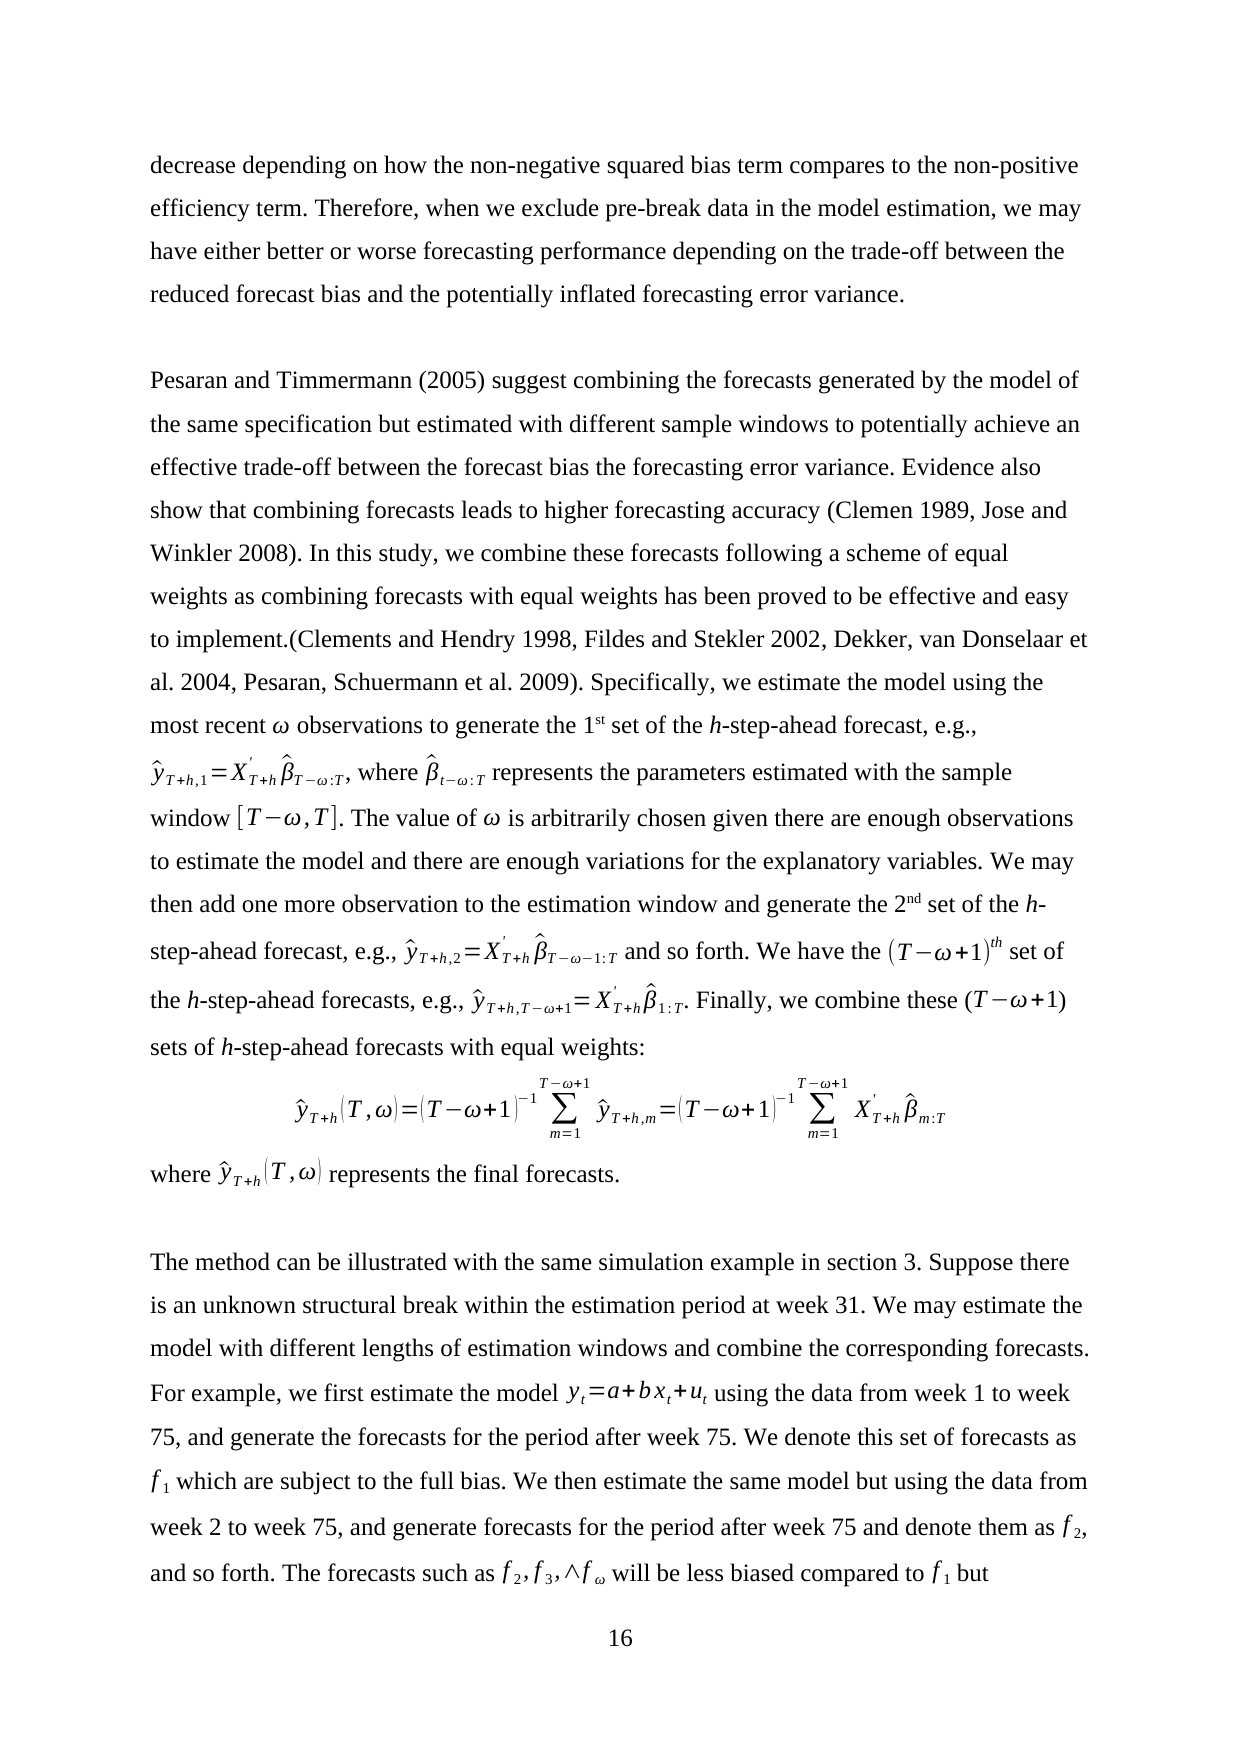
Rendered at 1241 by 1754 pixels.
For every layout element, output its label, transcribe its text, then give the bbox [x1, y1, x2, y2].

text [150, 1247, 1090, 1588]
text where represents the final forecasts. [150, 1157, 1090, 1189]
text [150, 150, 1090, 308]
text Pesaran and Timmermann (2005) suggest combining the forecasts generated by the model of the same specification but estimated with different sample windows to potentially achieve an effective trade-off between the forecast bias the forecasting error variance. Evidence also show that combining forecasts leads to higher forecasting accuracy (Clemen 1989, Jose and Winkler 2008). In this study, we combine these forecasts following a scheme of equal weights as combining forecasts with equal weights has been proved to be effective and easy to implement.(Clements and Hendry 1998, Fildes and Stekler 2002, Dekker, van Donselaar et al. 2004, Pesaran, Schuermann et al. 2009). Specifically, we estimate the model using the most recent observations to generate the 1st set of the h-step-ahead forecast, e.g., , where represents the parameters estimated with the sample window . The value of is arbitrarily chosen given there are enough observations to estimate the model and there are enough variations for the explanatory variables. We may then add one more observation to the estimation window and generate the 2nd set of the h-step-ahead forecast, e.g., and so forth. We have the set of the h-step-ahead forecasts, e.g., . Finally, we combine these () sets of h-step-ahead forecasts with equal weights: [150, 366, 1090, 1061]
